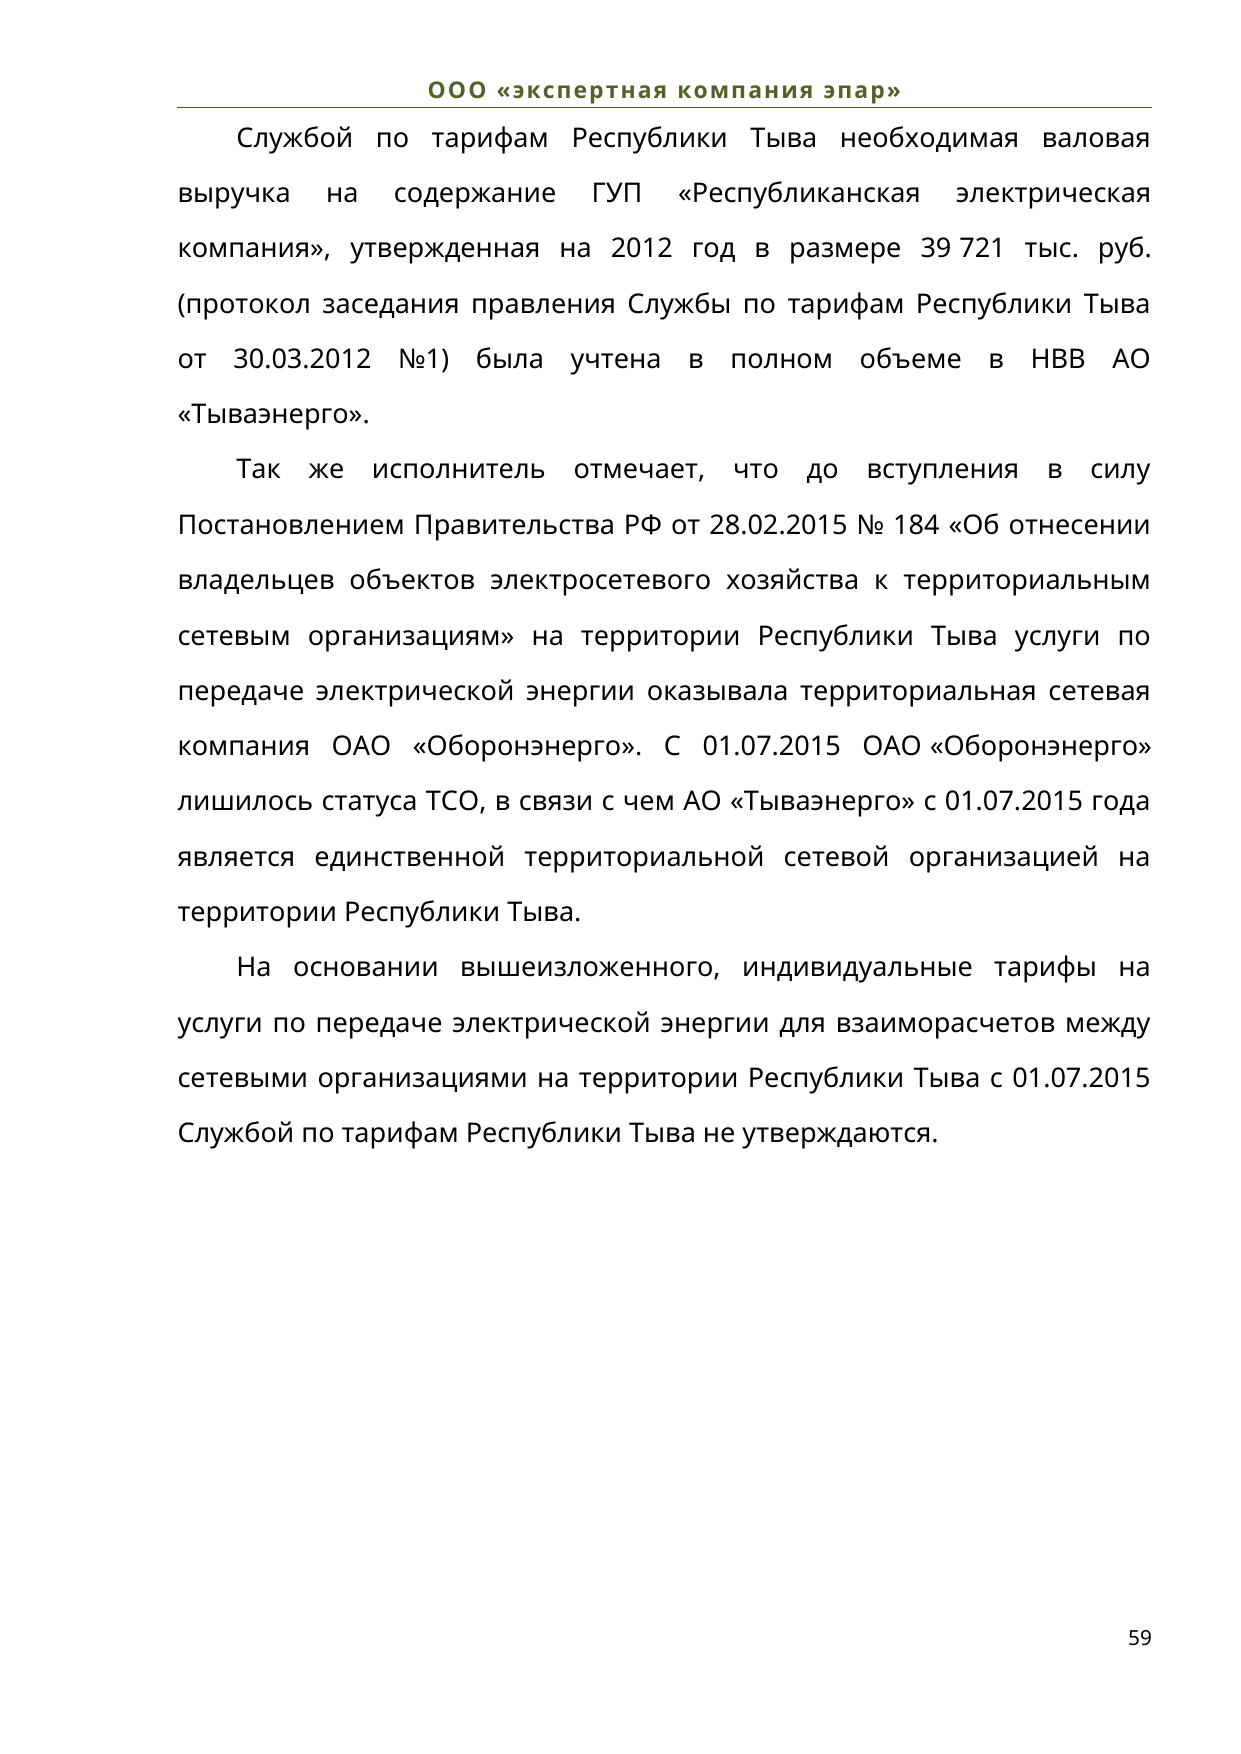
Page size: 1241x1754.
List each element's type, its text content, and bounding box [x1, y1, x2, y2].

text На основании вышеизложенного, индивидуальные тарифы на услуги по передаче электрической энергии для взаиморасчетов между сетевыми организациями на территории Республики Тыва с 01.07.2015 Службой по тарифам Республики Тыва не утверждаются. [177, 948, 1152, 1151]
text Службой по тарифам Республики Тыва необходимая валовая выручка на содержание ГУП «Республиканская электрическая компания», утвержденная на 2012 год в размере 39 721 тыс. руб. (протокол заседания правления Службы по тарифам Республики Тыва от 30.03.2012 №1) была учтена в полном объеме в НВВ АО «Тываэнерго». [177, 118, 1152, 432]
text Так же исполнитель отмечает, что до вступления в силу Постановлением Правительства РФ от 28.02.2015 № 184 «Об отнесении владельцев объектов электросетевого хозяйства к территориальным сетевым организациям» на территории Республики Тыва услуги по передаче электрической энергии оказывала территориальная сетевая компания ОАО «Оборонэнерго». С 01.07.2015 ОАО «Оборонэнерго» лишилось статуса ТСО, в связи с чем АО «Тываэнерго» с 01.07.2015 года является единственной территориальной сетевой организацией на территории Республики Тыва. [177, 450, 1152, 929]
